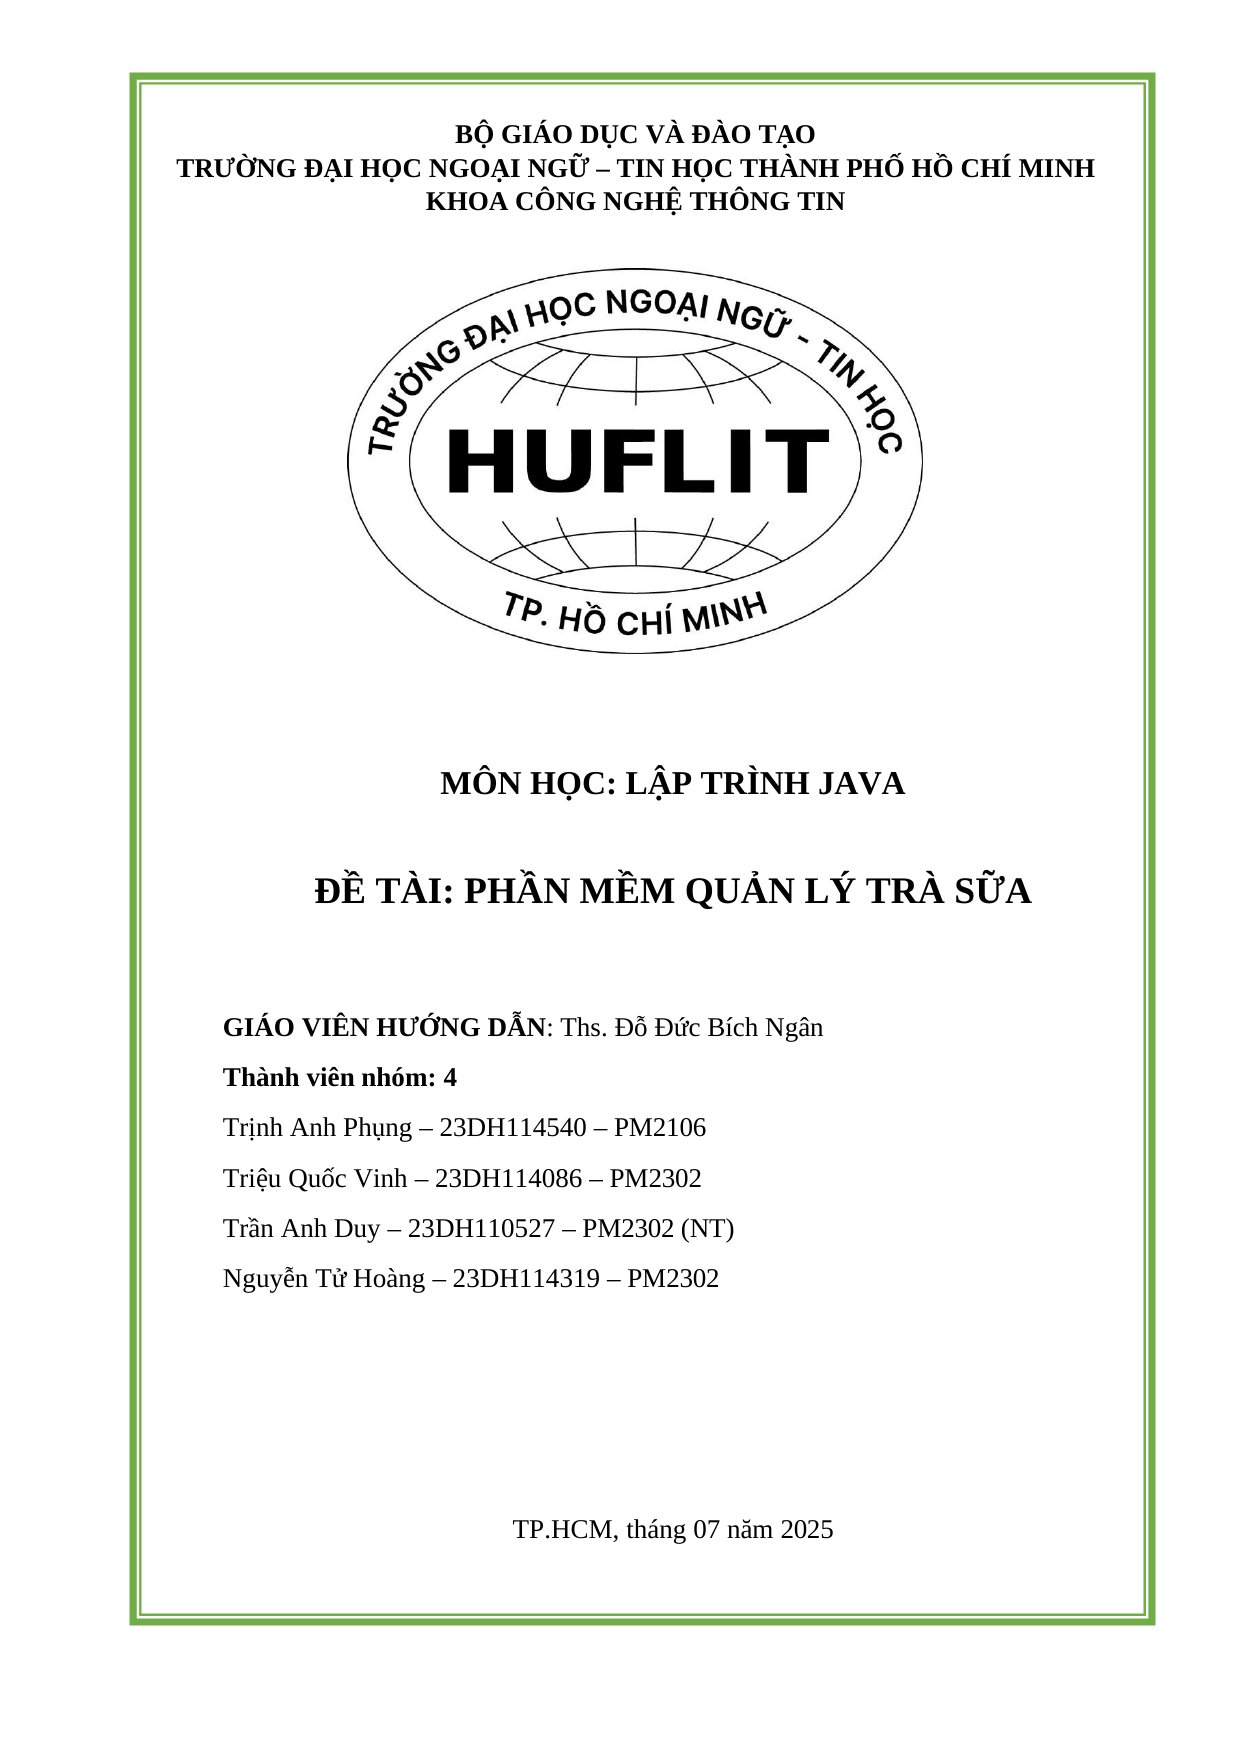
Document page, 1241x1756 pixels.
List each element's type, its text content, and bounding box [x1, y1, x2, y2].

text Trịnh Anh Phụng – 23DH114540 – PM2106 [223, 1111, 1166, 1142]
picture [129, 72, 1156, 1626]
text Triệu Quốc Vinh – 23DH114086 – PM2302 [223, 1162, 1166, 1193]
title ĐỀ TÀI: PHẦN MỀM QUẢN LÝ TRÀ SỮA [224, 869, 1123, 912]
subtitle MÔN HỌC: LẬP TRÌNH JAVA [223, 763, 1123, 801]
text Nguyễn Tử Hoàng – 23DH114319 – PM2302 [223, 1262, 1166, 1293]
text BỘ GIÁO DỤC VÀ ĐÀO TẠO [168, 118, 1103, 149]
text Trần Anh Duy – 23DH110527 – PM2302 (NT) [223, 1212, 1166, 1243]
text TP.HCM, tháng 07 năm 2025 [224, 1513, 1123, 1545]
text TRƯỜNG ĐẠI HỌC NGOẠI NGỮ – TIN HỌC THÀNH PHỐ HỒ CHÍ MINH KHOA CÔNG NGHỆ THÔNG TIN [168, 152, 1103, 216]
text GIÁO VIÊN HƯỚNG DẪN: Ths. Đỗ Đức Bích Ngân [223, 1011, 1166, 1042]
subtitle Thành viên nhóm: 4 [223, 1061, 1166, 1092]
